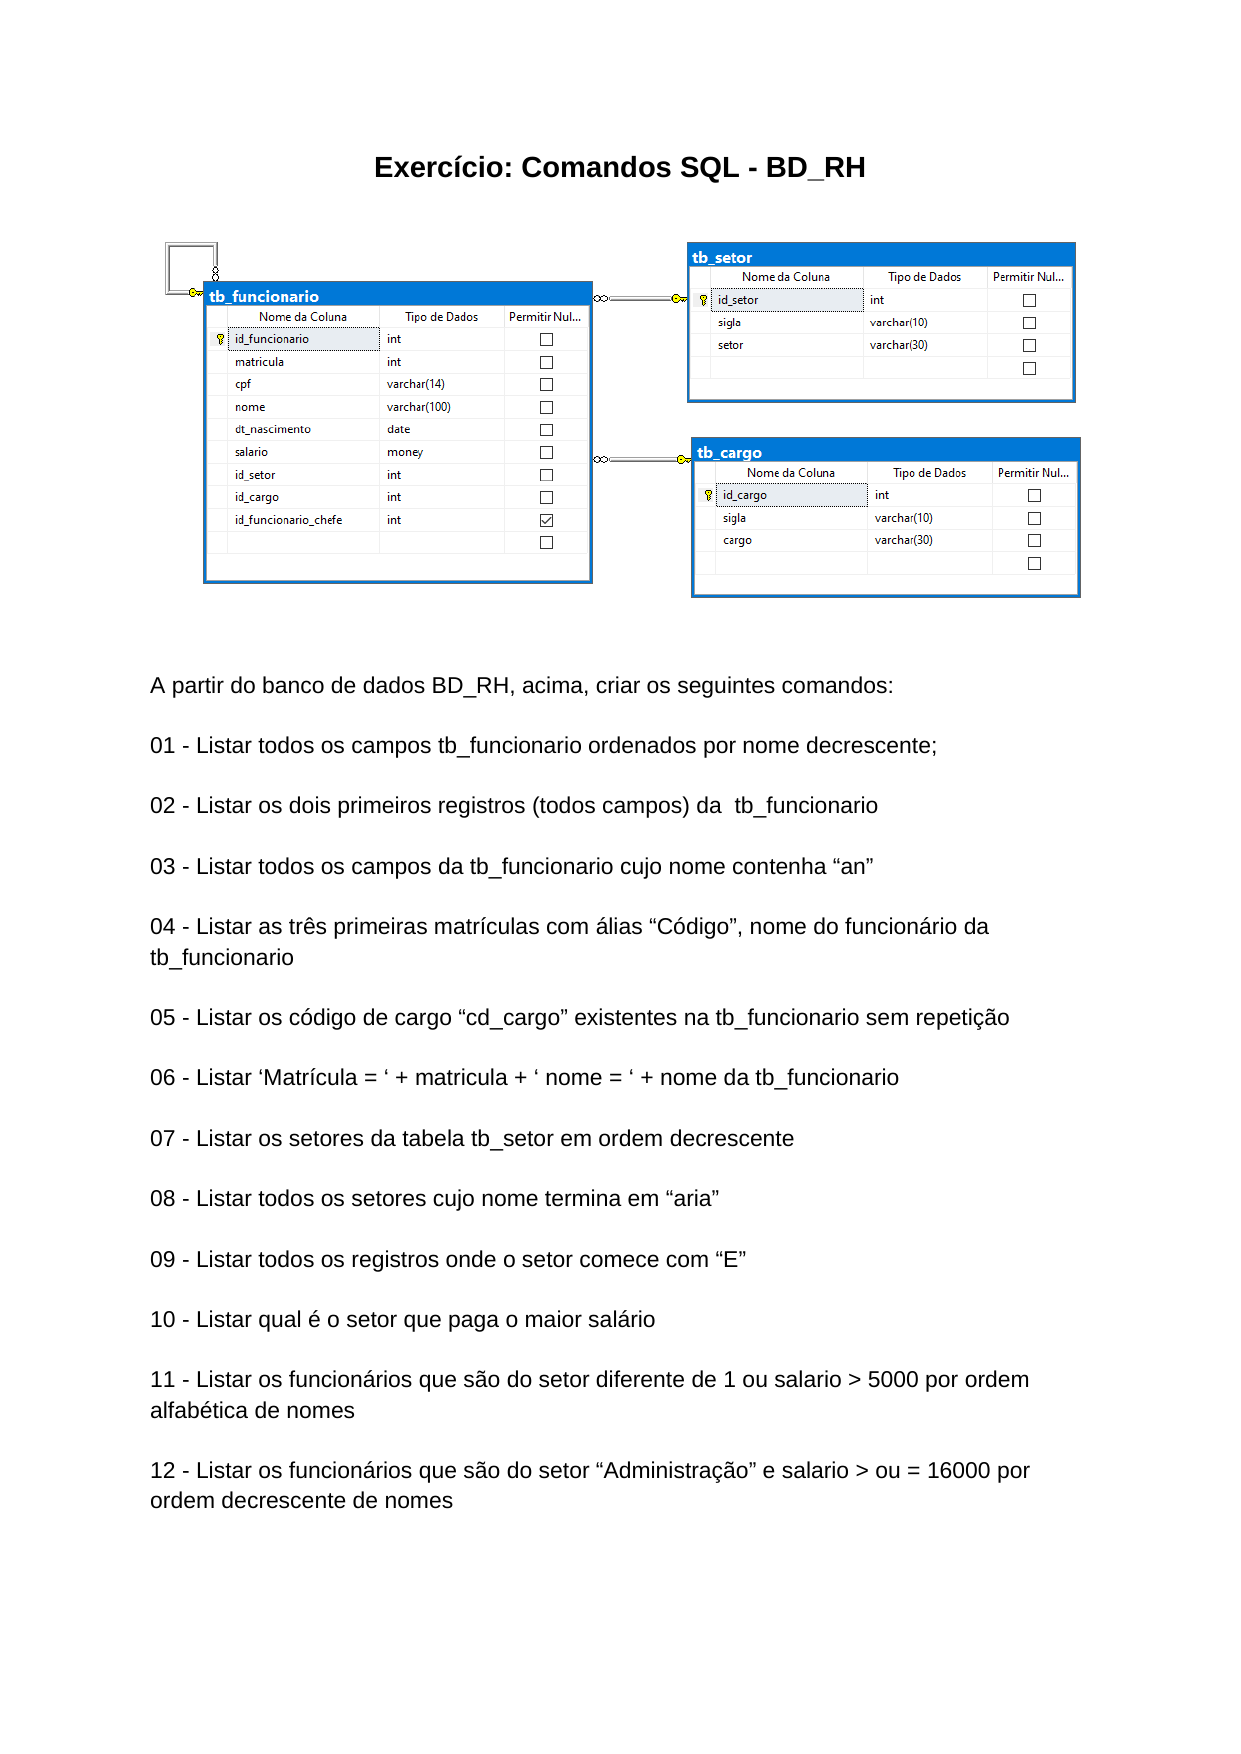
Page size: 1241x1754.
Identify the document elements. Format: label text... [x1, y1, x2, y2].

text 04 - Listar as três primeiras matrículas com álias “Código”, nome do funcionário da tb_funcionario [150, 913, 1090, 970]
text 09 - Listar todos os registros onde o setor comece com “E” [150, 1246, 1090, 1272]
text 10 - Listar qual é o setor que paga o maior salário [150, 1306, 1090, 1332]
text 07 - Listar os setores da tabela tb_setor em ordem decrescente [150, 1125, 1090, 1151]
text 11 - Listar os funcionários que são do setor diferente de 1 ou salario > 5000 por ordem alfabética de nomes [150, 1366, 1090, 1423]
text Exercício: Comandos SQL - BD_RH [150, 150, 1090, 183]
text 03 - Listar todos os campos da tb_funcionario cujo nome contenha “an” [150, 853, 1090, 879]
picture [150, 218, 1091, 638]
text A partir do banco de dados BD_RH, acima, criar os seguintes comandos: [150, 672, 1090, 698]
text 01 - Listar todos os campos tb_funcionario ordenados por nome decrescente; [150, 732, 1090, 758]
text 12 - Listar os funcionários que são do setor “Administração” e salario > ou = 16000 por ordem decrescente de nomes [150, 1457, 1090, 1513]
text 05 - Listar os código de cargo “cd_cargo” existentes na tb_funcionario sem repetição [150, 1004, 1090, 1030]
text 02 - Listar os dois primeiros registros (todos campos) da tb_funcionario [150, 792, 1090, 819]
text 06 - Listar ‘Matrícula = ‘ + matricula + ‘ nome = ‘ + nome da tb_funcionario [150, 1064, 1090, 1091]
text 08 - Listar todos os setores cujo nome termina em “aria” [150, 1185, 1090, 1211]
